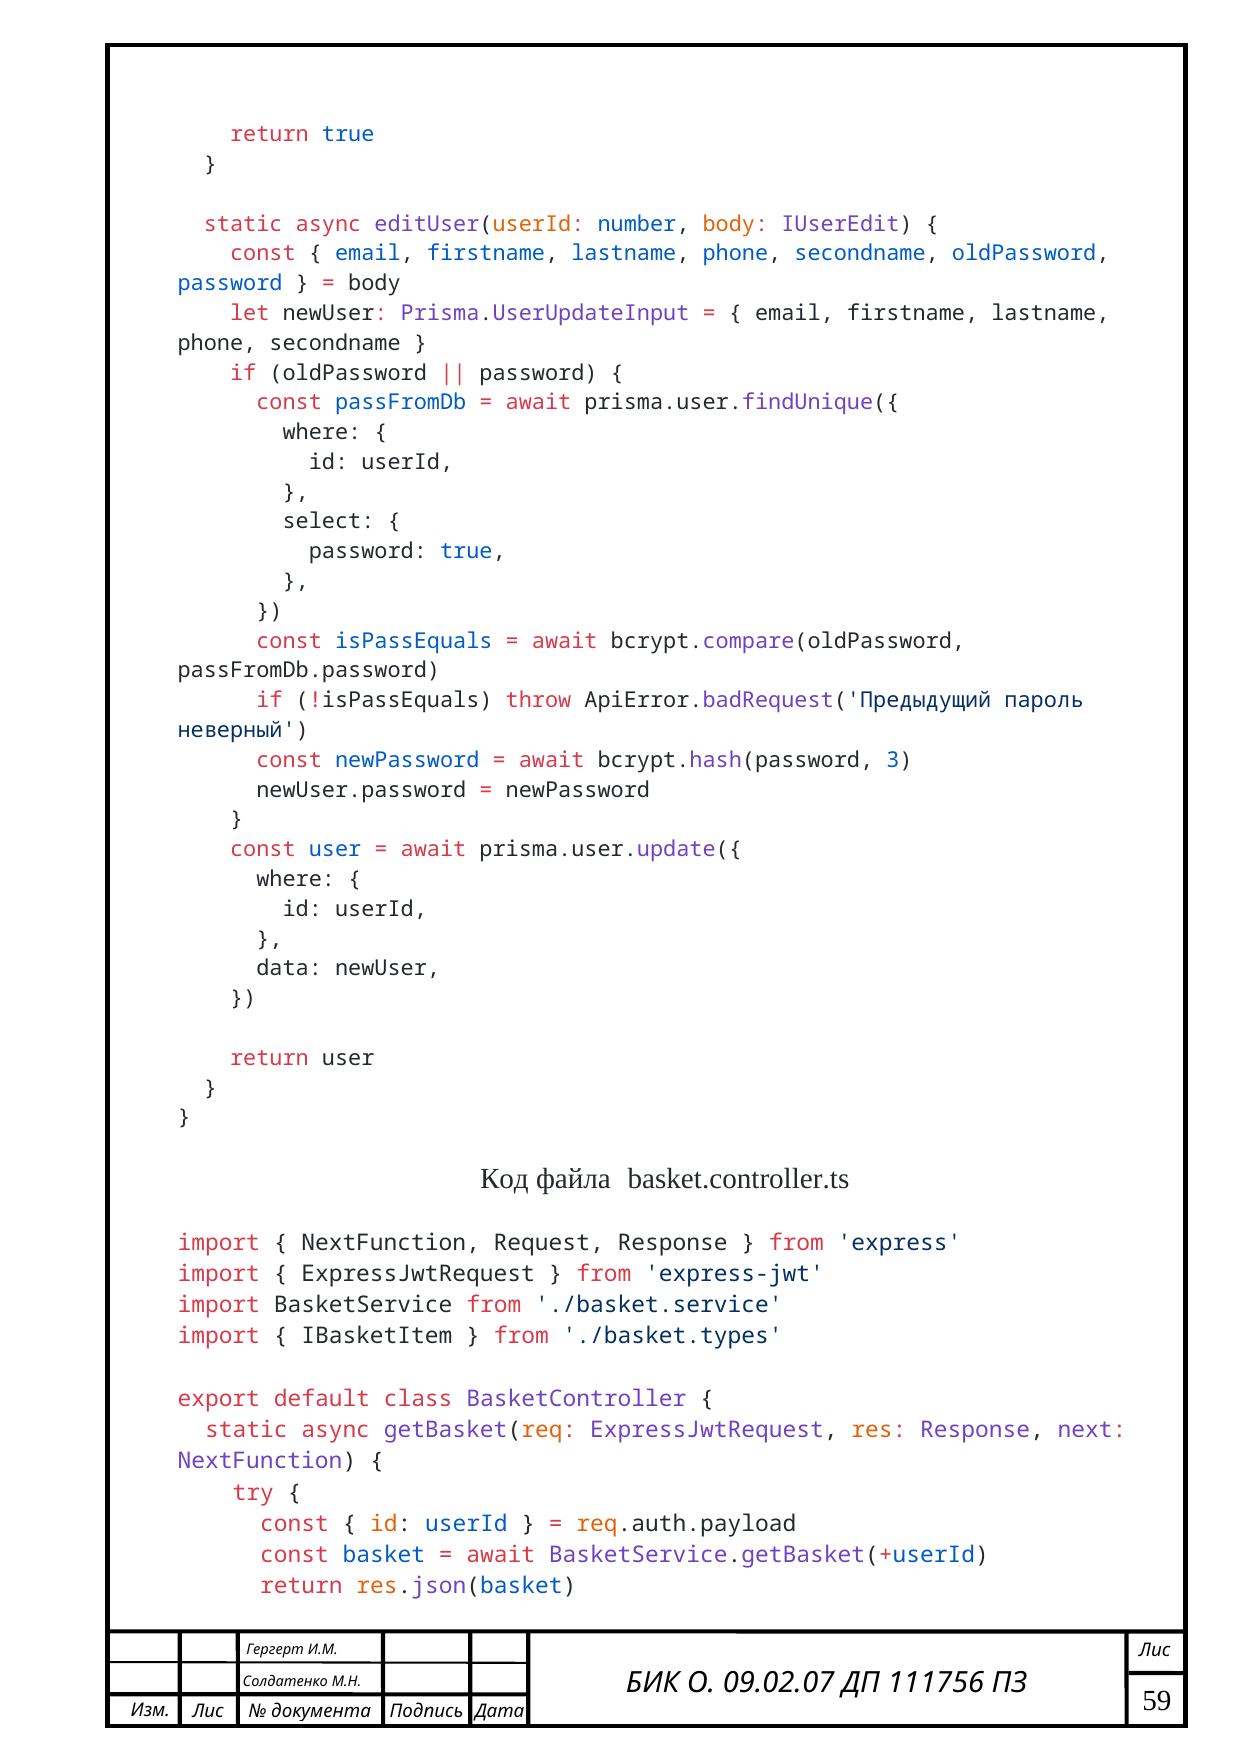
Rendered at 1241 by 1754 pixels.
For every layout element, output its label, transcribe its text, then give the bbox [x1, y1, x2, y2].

text }, [177, 565, 1152, 595]
text if (!isPassEquals) throw ApiError.badRequest('Предыдущий пароль неверный') [177, 684, 1152, 744]
text }) [177, 595, 1152, 624]
text } [177, 148, 1152, 178]
text data: newUser, [177, 952, 1152, 982]
text id: userId, [177, 446, 1152, 476]
text let newUser: Prisma.UserUpdateInput = { email, firstname, lastname, phone, secondname } [177, 297, 1152, 356]
text } [177, 803, 1152, 833]
text password: true, [177, 535, 1152, 565]
text const { email, firstname, lastname, phone, secondname, oldPassword, password } = body [177, 237, 1152, 297]
text import { NextFunction, Request, Response } from 'express' [177, 1226, 1152, 1257]
text Код файла basket.controller.ts [177, 1161, 1152, 1194]
text }) [177, 982, 1152, 1012]
text const isPassEquals = await bcrypt.compare(oldPassword, passFromDb.password) [177, 624, 1152, 684]
text static async getBasket(req: ExpressJwtRequest, res: Response, next: NextFunction) { [177, 1413, 1152, 1476]
text const passFromDb = await prisma.user.findUnique({ [177, 386, 1152, 416]
text select: { [177, 505, 1152, 535]
text try { [177, 1476, 1152, 1507]
text if (oldPassword || password) { [177, 356, 1152, 386]
text const newPassword = await bcrypt.hash(password, 3) [177, 744, 1152, 773]
text return user [177, 1042, 1152, 1071]
text const { id: userId } = req.auth.payload [177, 1507, 1152, 1538]
text } [177, 1101, 1152, 1131]
text } [177, 1071, 1152, 1101]
text }, [177, 922, 1152, 952]
text const user = await prisma.user.update({ [177, 833, 1152, 863]
text import BasketService from './basket.service' [177, 1288, 1152, 1319]
text return res.json(basket) [177, 1569, 1152, 1601]
text import { ExpressJwtRequest } from 'express-jwt' [177, 1257, 1152, 1288]
text newUser.password = newPassword [177, 773, 1152, 803]
text return true [177, 118, 1152, 148]
text export default class BasketController { [177, 1382, 1152, 1413]
text where: { [177, 863, 1152, 893]
text static async editUser(userId: number, body: IUserEdit) { [177, 207, 1152, 237]
text const basket = await BasketService.getBasket(+userId) [177, 1538, 1152, 1569]
text id: userId, [177, 893, 1152, 922]
text where: { [177, 416, 1152, 446]
text }, [177, 476, 1152, 505]
text import { IBasketItem } from './basket.types' [177, 1319, 1152, 1351]
